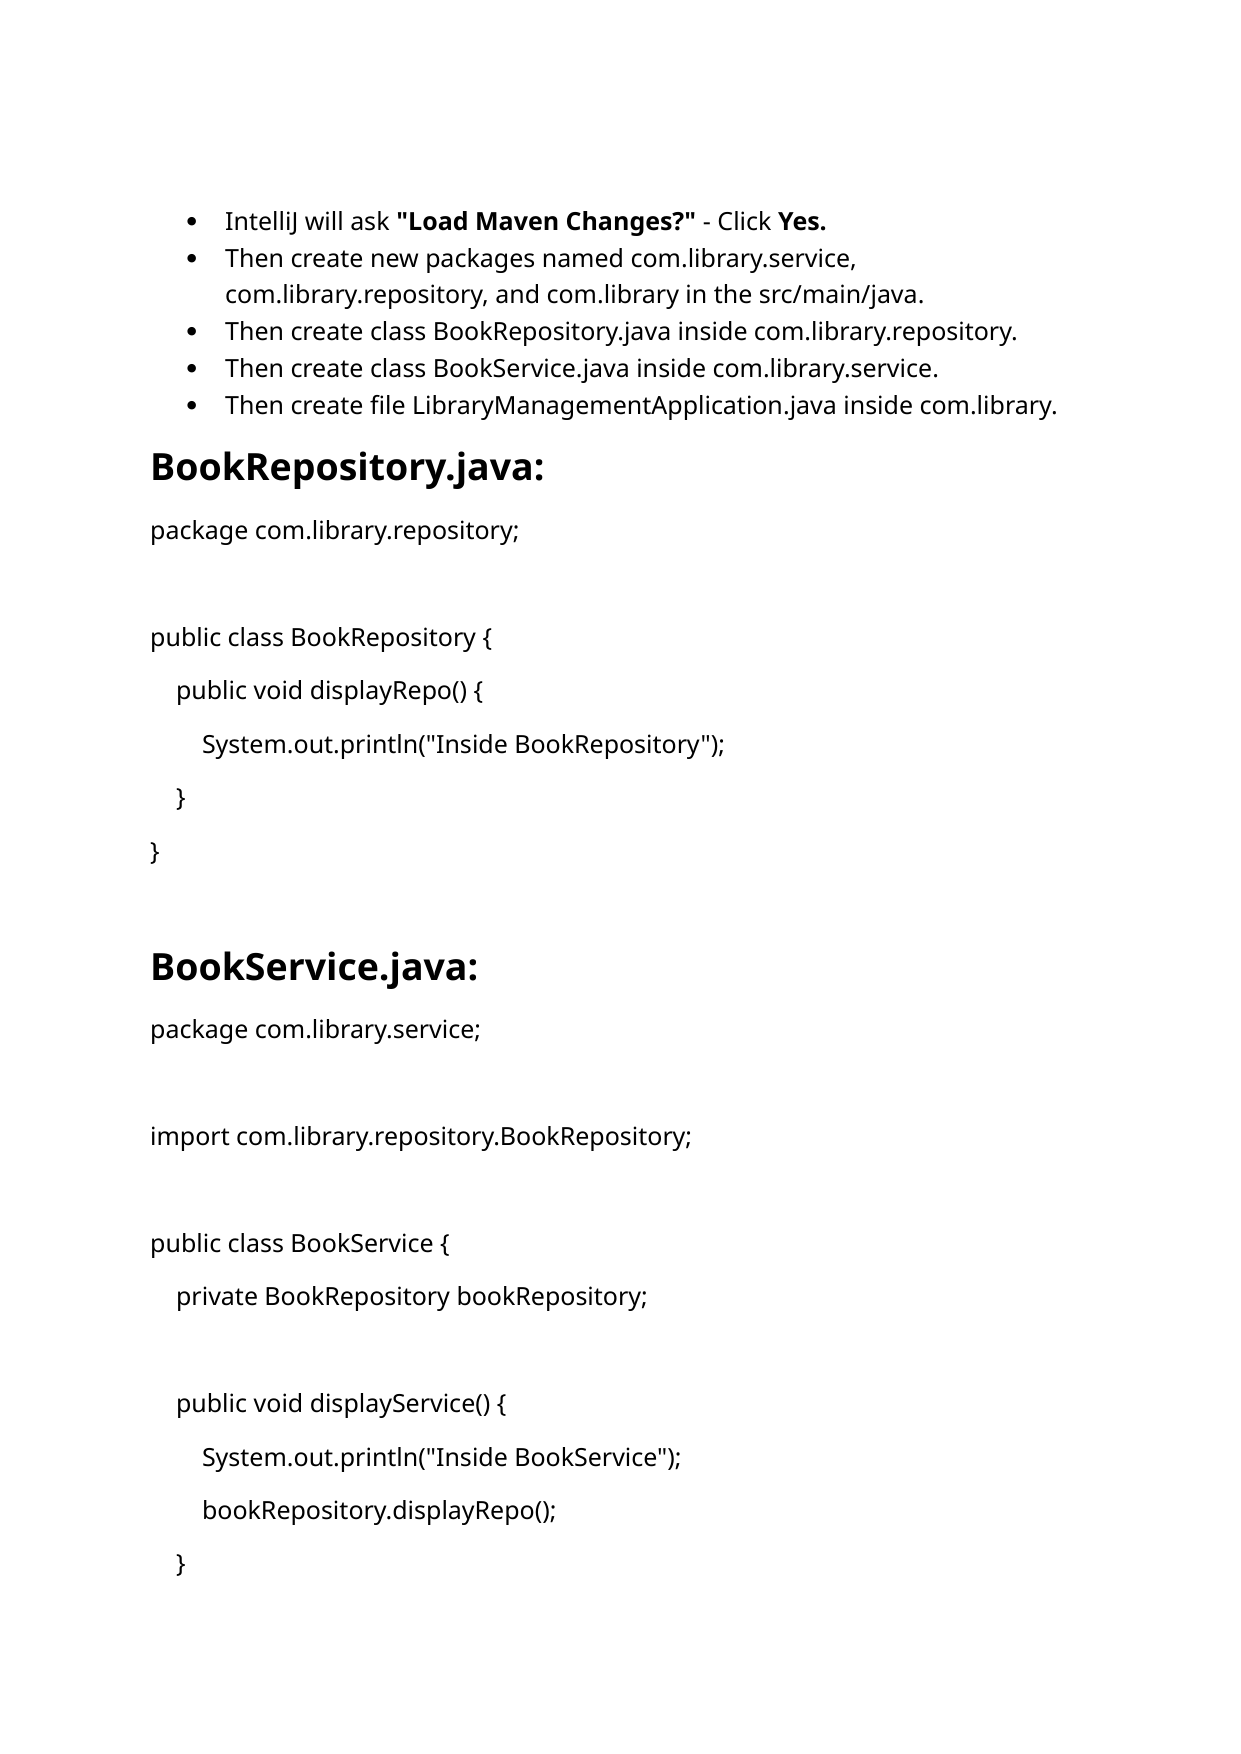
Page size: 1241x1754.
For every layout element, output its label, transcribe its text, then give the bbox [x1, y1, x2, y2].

text import com.library.repository.BookRepository; [150, 1119, 1090, 1153]
text package com.library.service; [150, 1012, 1090, 1046]
text bookRepository.displayRepo(); [150, 1493, 1090, 1527]
text System.out.println("Inside BookRepository"); [150, 726, 1090, 760]
text BookRepository.java: [150, 441, 1090, 492]
text public void displayRepo() { [150, 673, 1090, 707]
text public class BookService { [150, 1226, 1090, 1259]
text BookService.java: [150, 940, 1090, 991]
list Then create class BookRepository.java inside com.library.repository. [187, 314, 1090, 348]
text private BookRepository bookRepository; [150, 1279, 1090, 1313]
list IntelliJ will ask "Load Maven Changes?" - Click Yes. [187, 203, 1090, 237]
text } [150, 1546, 1090, 1580]
text package com.library.repository; [150, 512, 1090, 547]
text } [150, 780, 1090, 814]
text public void displayService() { [150, 1386, 1090, 1420]
list Then create class BookService.java inside com.library.service. [187, 351, 1090, 384]
text public class BookRepository { [150, 619, 1090, 653]
list Then create file LibraryManagementApplication.java inside com.library. [187, 387, 1090, 421]
text System.out.println("Inside BookService"); [150, 1439, 1090, 1473]
list Then create new packages named com.library.service, com.library.repository, and com.library in the src/main/java. [187, 240, 1090, 311]
text } [150, 833, 1090, 867]
